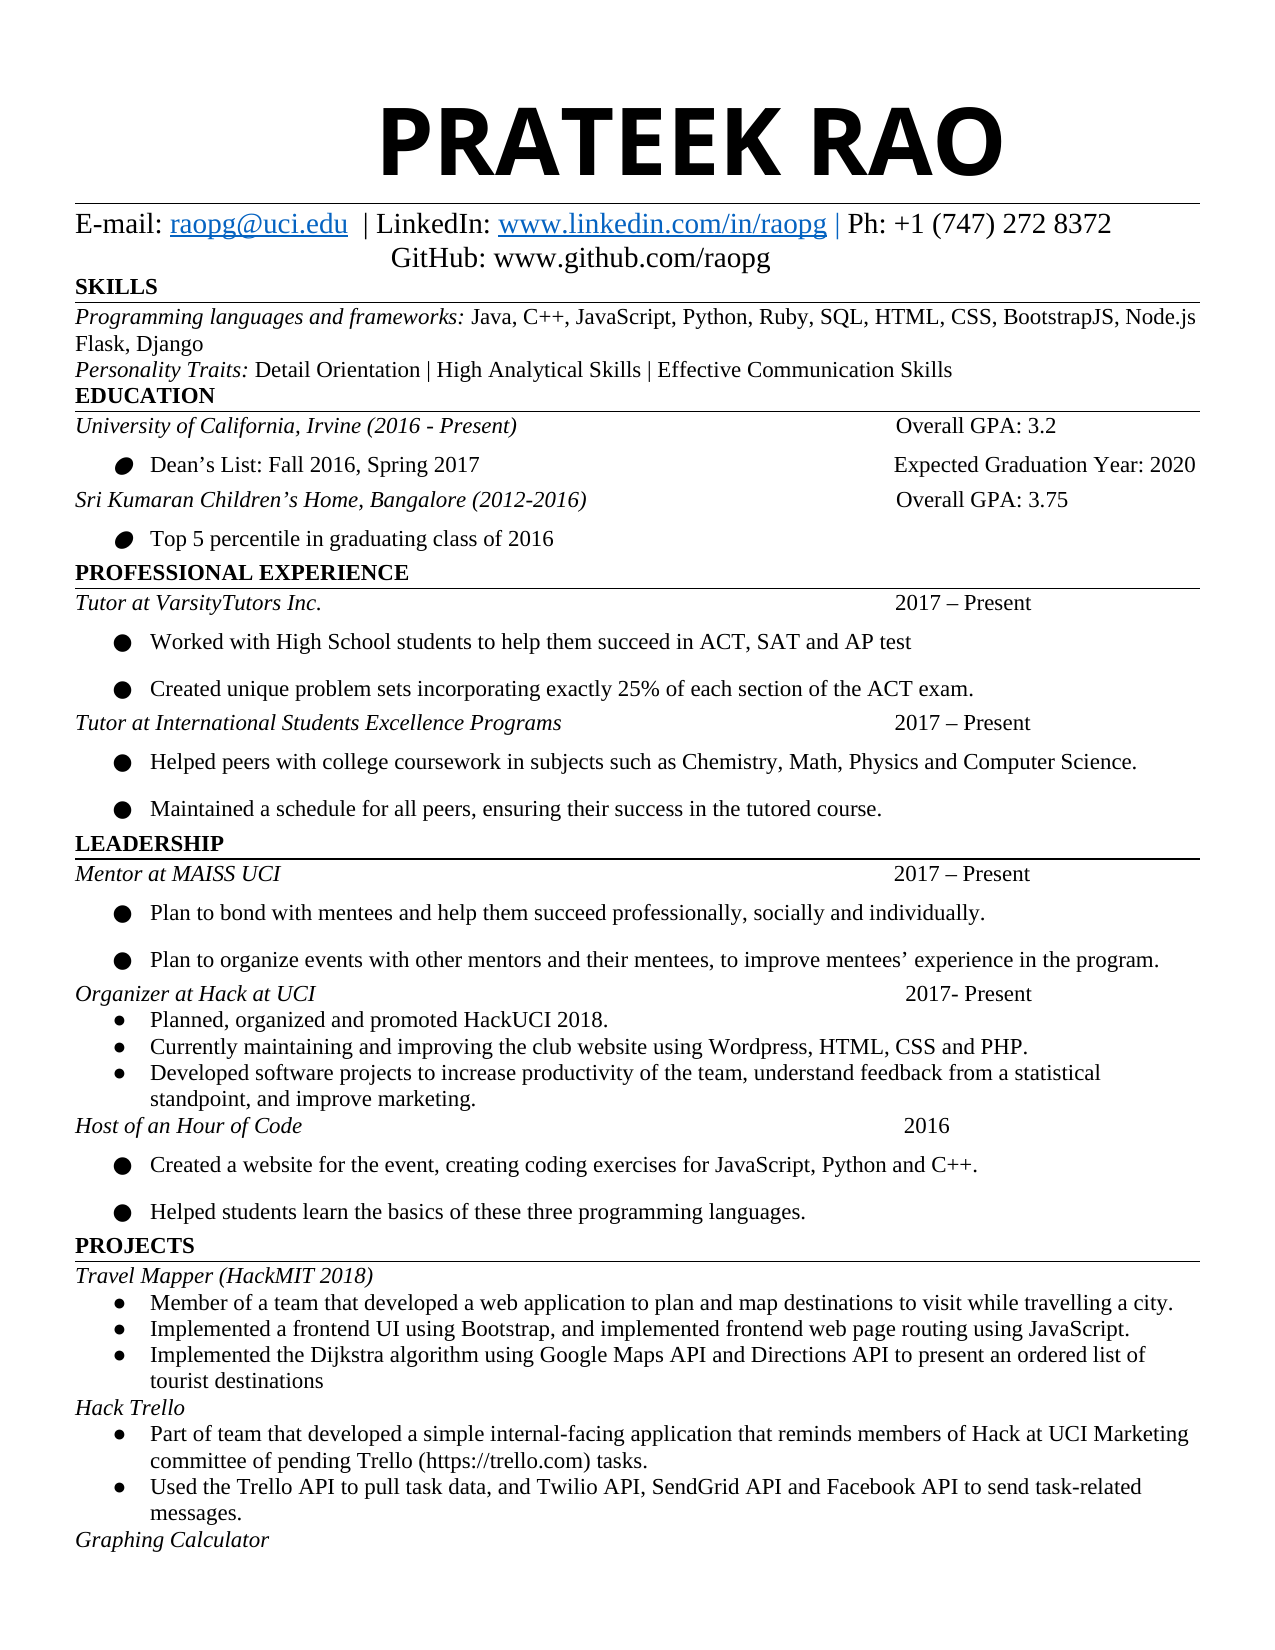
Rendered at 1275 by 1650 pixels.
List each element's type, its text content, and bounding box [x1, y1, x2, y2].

text Hack Trello [75, 1394, 1200, 1420]
list Implemented the Dijkstra algorithm using Google Maps API and Directions API to present an ordered list of tourist destinations [112, 1341, 1200, 1394]
list Used the Trello API to pull task data, and Twilio API, SendGrid API and Facebook API to send task-related messages. [112, 1473, 1200, 1526]
text Tutor at VarsityTutors Inc. 2017 – Present [75, 589, 1200, 616]
list Created unique problem sets incorporating exactly 25% of each section of the ACT exam. [112, 662, 1200, 709]
list Top 5 percentile in graduating class of 2016 [112, 512, 1200, 559]
text SKILLS [75, 270, 1200, 302]
text Tutor at International Students Excellence Programs 2017 – Present [75, 709, 1200, 736]
list Developed software projects to increase productivity of the team, understand feedback from a statistical standpoint, and improve marketing. [112, 1059, 1200, 1112]
text E-mail: raopg@uci.edu | LinkedIn: www.linkedin.com/in/raopg | Ph: +1 (747) 272 8372 [75, 204, 1200, 240]
text GitHub: www.github.com/raopg [75, 240, 1200, 270]
text PROFESSIONAL EXPERIENCE [75, 559, 1200, 588]
list Plan to organize events with other mentors and their mentees, to improve mentees’ experience in the program. [112, 933, 1200, 980]
list Worked with High School students to help them succeed in ACT, SAT and AP test [112, 616, 1200, 662]
text Travel Mapper (HackMIT 2018) [75, 1262, 1200, 1288]
list Planned, organized and promoted HackUCI 2018. [112, 1006, 1200, 1033]
list Maintained a schedule for all peers, ensuring their success in the tutored course. [112, 783, 1200, 830]
text University of California, Irvine (2016 - Present) Overall GPA: 3.2 [75, 412, 1200, 439]
text Organizer at Hack at UCI 2017- Present [75, 980, 1200, 1006]
list Part of team that developed a simple internal-facing application that reminds members of Hack at UCI Marketing committee of pending Trello (https://trello.com) tasks. [112, 1420, 1200, 1473]
text PROJECTS [75, 1232, 1200, 1261]
text Graphing Calculator [75, 1526, 1200, 1552]
list Member of a team that developed a web application to plan and map destinations to visit while travelling a city. [112, 1288, 1200, 1315]
text Host of an Hour of Code 2016 [75, 1112, 1200, 1138]
list Helped peers with college coursework in subjects such as Chemistry, Math, Physics and Computer Science. [112, 736, 1200, 783]
text EDUCATION [75, 382, 1200, 411]
list Dean’s List: Fall 2016, Spring 2017 Expected Graduation Year: 2020 [112, 439, 1200, 486]
text Personality Traits: Detail Orientation | High Analytical Skills | Effective Communication Skills [75, 356, 1200, 382]
list Created a website for the event, creating coding exercises for JavaScript, Python and C++. [112, 1138, 1200, 1185]
list Currently maintaining and improving the club website using Wordpress, HTML, CSS and PHP. [112, 1033, 1200, 1059]
list Implemented a frontend UI using Bootstrap, and implemented frontend web page routing using JavaScript. [112, 1315, 1200, 1341]
text PRATEEK RAO [300, 75, 1200, 203]
text LEADERSHIP [75, 830, 1200, 858]
text Programming languages and frameworks: Java, C++, JavaScript, Python, Ruby, SQL, HTML, CSS, BootstrapJS, Node.js Flask, Django [75, 303, 1200, 356]
list Helped students learn the basics of these three programming languages. [112, 1185, 1200, 1232]
text Mentor at MAISS UCI 2017 – Present [75, 860, 1200, 886]
text Sri Kumaran Children’s Home, Bangalore (2012-2016) Overall GPA: 3.75 [75, 486, 1200, 512]
list Plan to bond with mentees and help them succeed professionally, socially and individually. [112, 886, 1200, 933]
